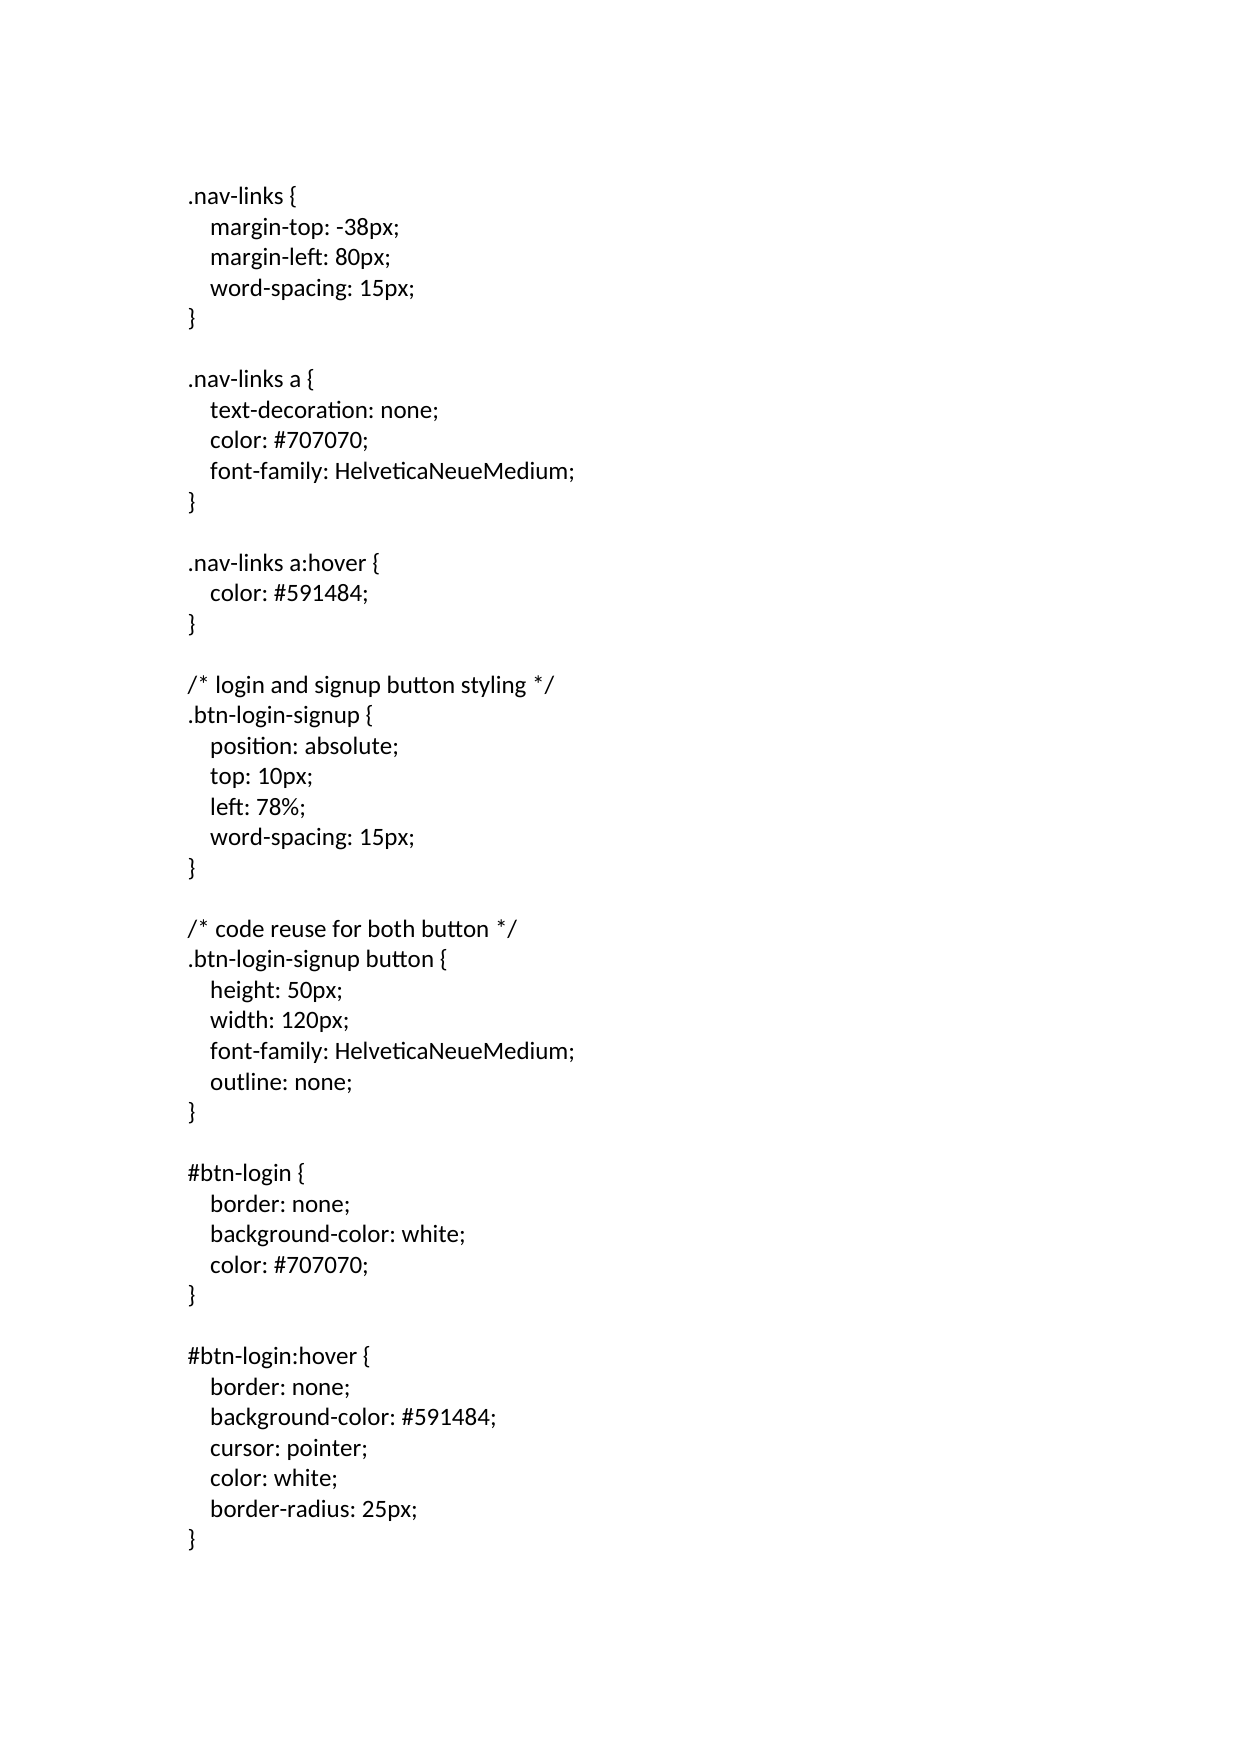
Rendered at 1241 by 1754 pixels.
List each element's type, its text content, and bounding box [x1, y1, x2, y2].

text } [187, 486, 1053, 516]
text } [187, 1096, 1053, 1127]
text .btn-login-signup button { [187, 943, 1053, 974]
text color: #591484; [187, 577, 1053, 608]
text } [187, 1523, 1053, 1554]
text .nav-links a { [187, 364, 1053, 394]
text #btn-login { [187, 1157, 1053, 1188]
text font-family: HelveticaNeueMedium; [187, 1035, 1053, 1066]
text } [187, 1279, 1053, 1310]
text margin-left: 80px; [187, 242, 1053, 272]
text word-spacing: 15px; [187, 272, 1053, 303]
text height: 50px; [187, 974, 1053, 1004]
text position: absolute; [187, 730, 1053, 760]
text .nav-links a:hover { [187, 547, 1053, 577]
text background-color: #591484; [187, 1401, 1053, 1432]
text font-family: HelveticaNeueMedium; [187, 455, 1053, 486]
text word-spacing: 15px; [187, 821, 1053, 852]
text #btn-login:hover { [187, 1340, 1053, 1371]
text /* login and signup button styling */ [187, 669, 1053, 699]
text left: 78%; [187, 791, 1053, 821]
text border: none; [187, 1371, 1053, 1401]
text margin-top: -38px; [187, 211, 1053, 242]
text color: #707070; [187, 425, 1053, 455]
text border: none; [187, 1188, 1053, 1218]
text color: #707070; [187, 1249, 1053, 1279]
text .nav-links { [187, 181, 1053, 211]
text width: 120px; [187, 1004, 1053, 1035]
text /* code reuse for both button */ [187, 913, 1053, 943]
text } [187, 303, 1053, 333]
text } [187, 608, 1053, 638]
text } [187, 852, 1053, 882]
text outline: none; [187, 1066, 1053, 1096]
text .btn-login-signup { [187, 699, 1053, 730]
text background-color: white; [187, 1218, 1053, 1249]
text color: white; [187, 1462, 1053, 1493]
text top: 10px; [187, 760, 1053, 791]
text cursor: pointer; [187, 1432, 1053, 1462]
text border-radius: 25px; [187, 1493, 1053, 1523]
text text-decoration: none; [187, 394, 1053, 425]
